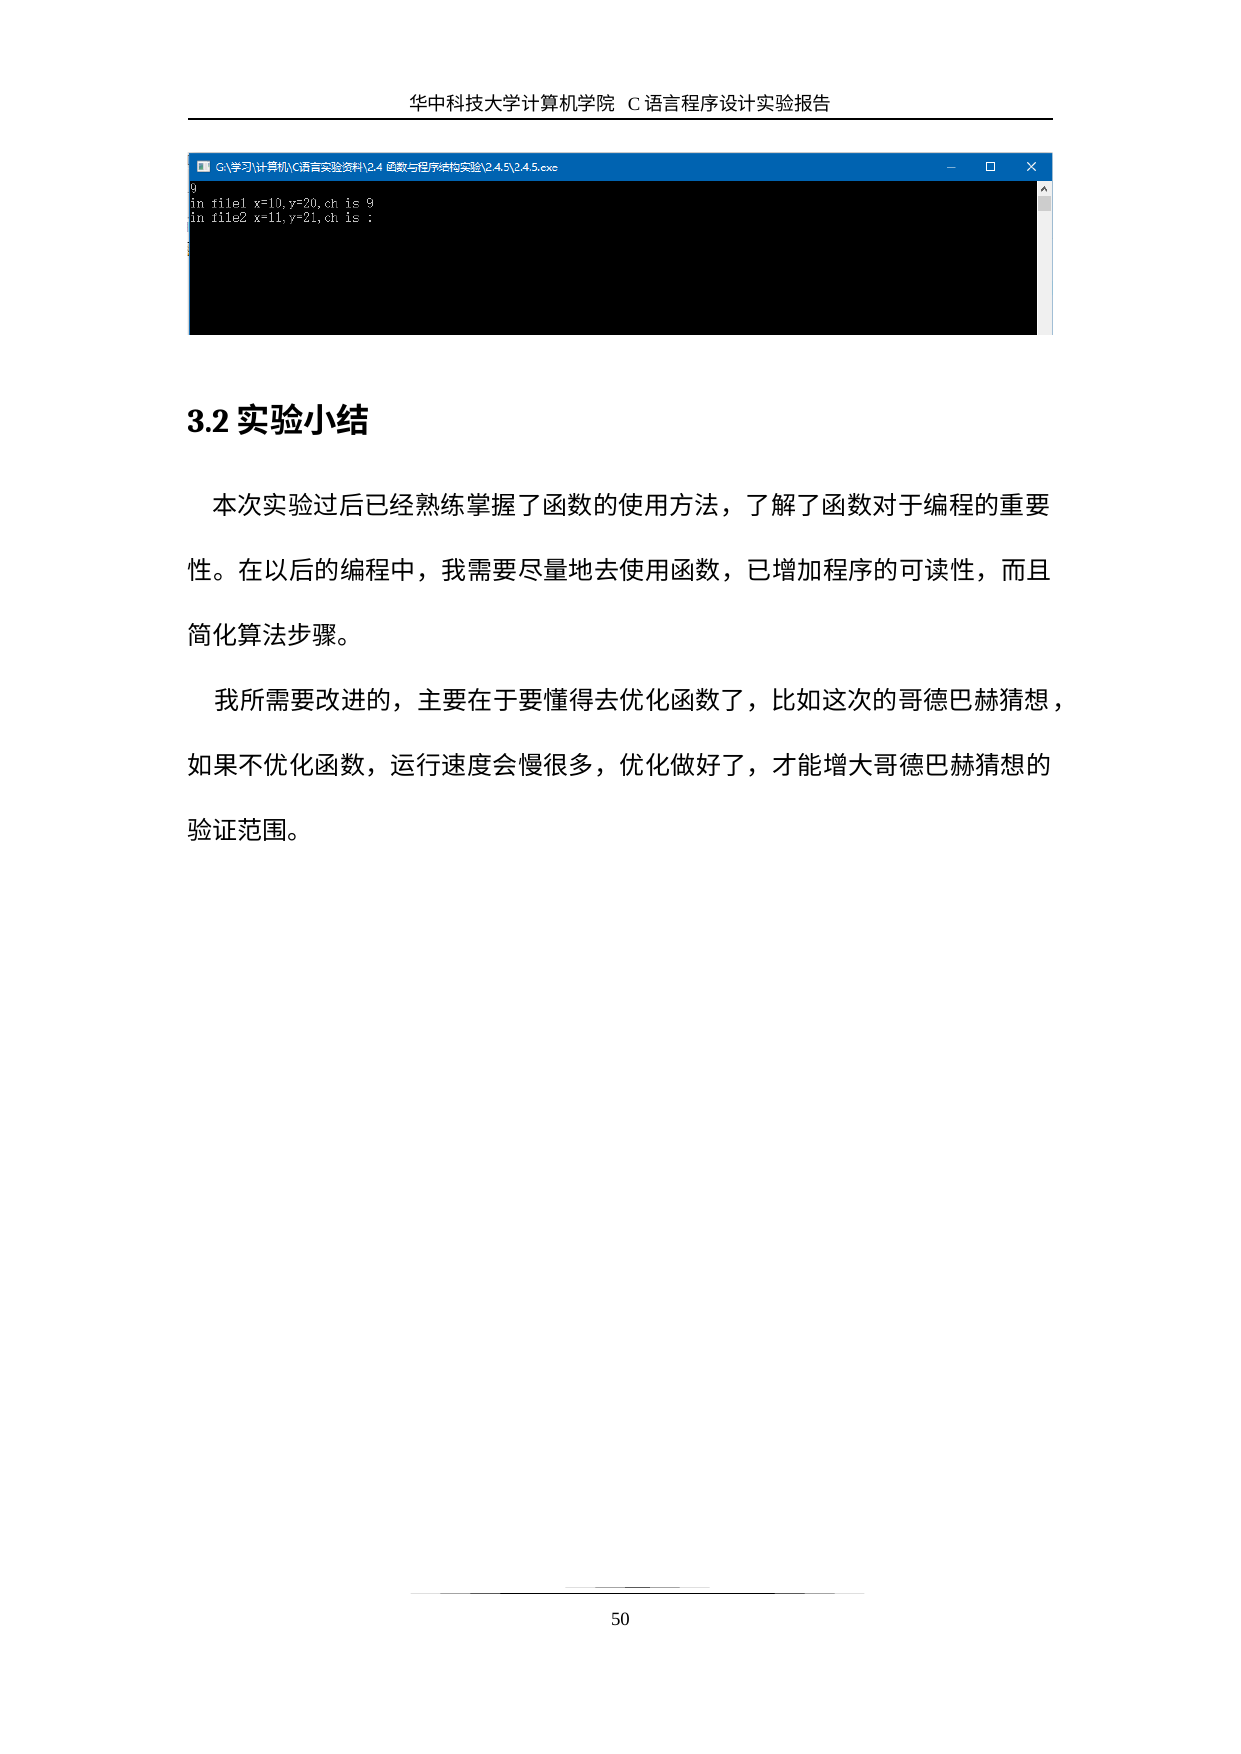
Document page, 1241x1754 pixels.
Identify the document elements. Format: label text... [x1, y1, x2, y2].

picture [187, 152, 1053, 335]
text 本次实验过后已经熟练掌握了函数的使用方法，了解了函数对于编程的重要性。在以后的编程中，我需要尽量地去使用函数，已增加程序的可读性，而且简化算法步骤。 [187, 471, 1053, 666]
text 我所需要改进的，主要在于要懂得去优化函数了，比如这次的哥德巴赫猜想，如果不优化函数，运行速度会慢很多，优化做好了，才能增大哥德巴赫猜想的验证范围。 [187, 666, 1053, 861]
subtitle 3.2 实验小结 [187, 386, 1053, 451]
